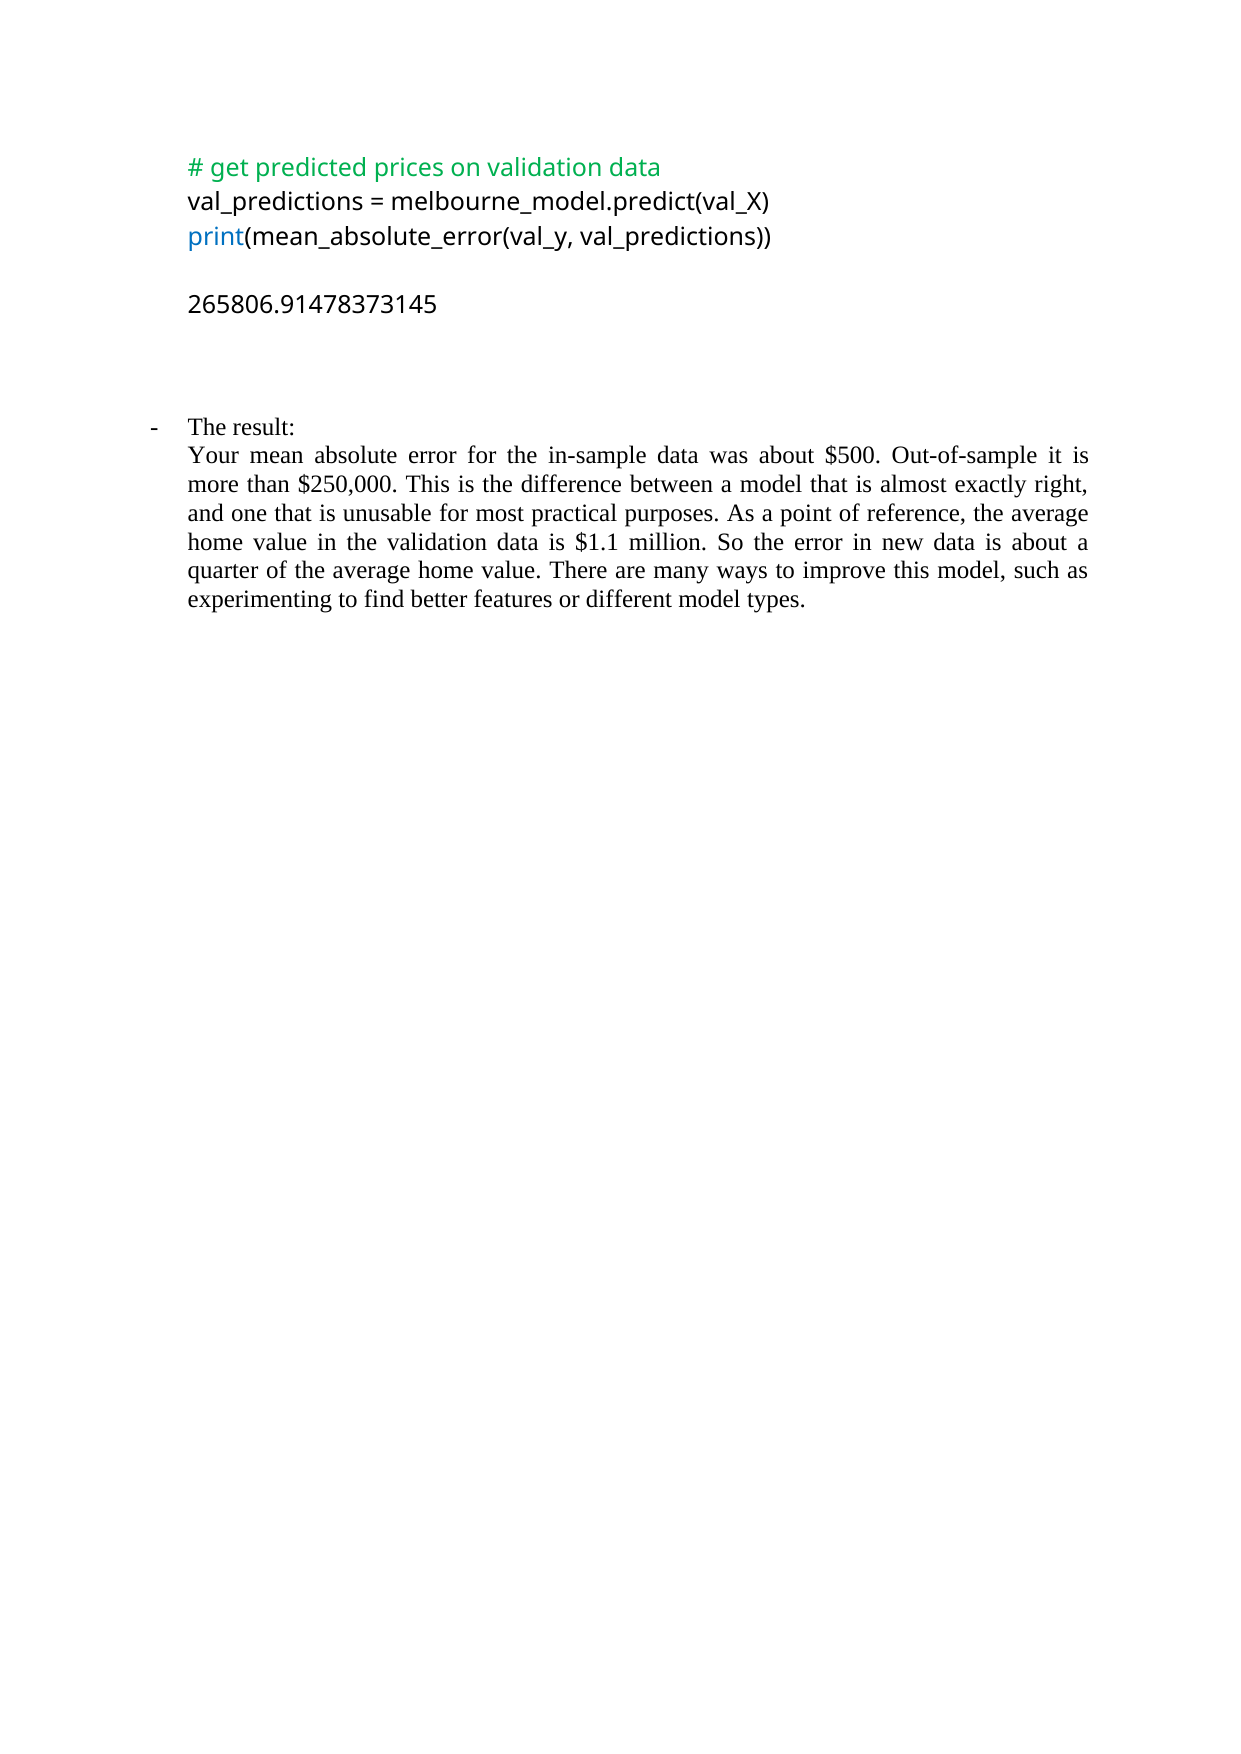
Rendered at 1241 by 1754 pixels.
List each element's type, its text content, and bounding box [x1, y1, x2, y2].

list print(mean_absolute_error(val_y, val_predictions)) [187, 218, 1090, 252]
list Your mean absolute error for the in-sample data was about $500. Out-of-sample it is more than $250,000. This is the difference between a model that is almost exactly right, and one that is unusable for most practical purposes. As a point of reference, the average home value in the validation data is $1.1 million. So the error in new data is about a quarter of the average home value. There are many ways to improve this model, such as experimenting to find better features or different model types. [187, 441, 1090, 613]
list 265806.91478373145 [187, 286, 1090, 320]
list The result: [150, 412, 1090, 441]
list # get predicted prices on validation data [187, 150, 1090, 184]
list val_predictions = melbourne_model.predict(val_X) [187, 184, 1090, 218]
